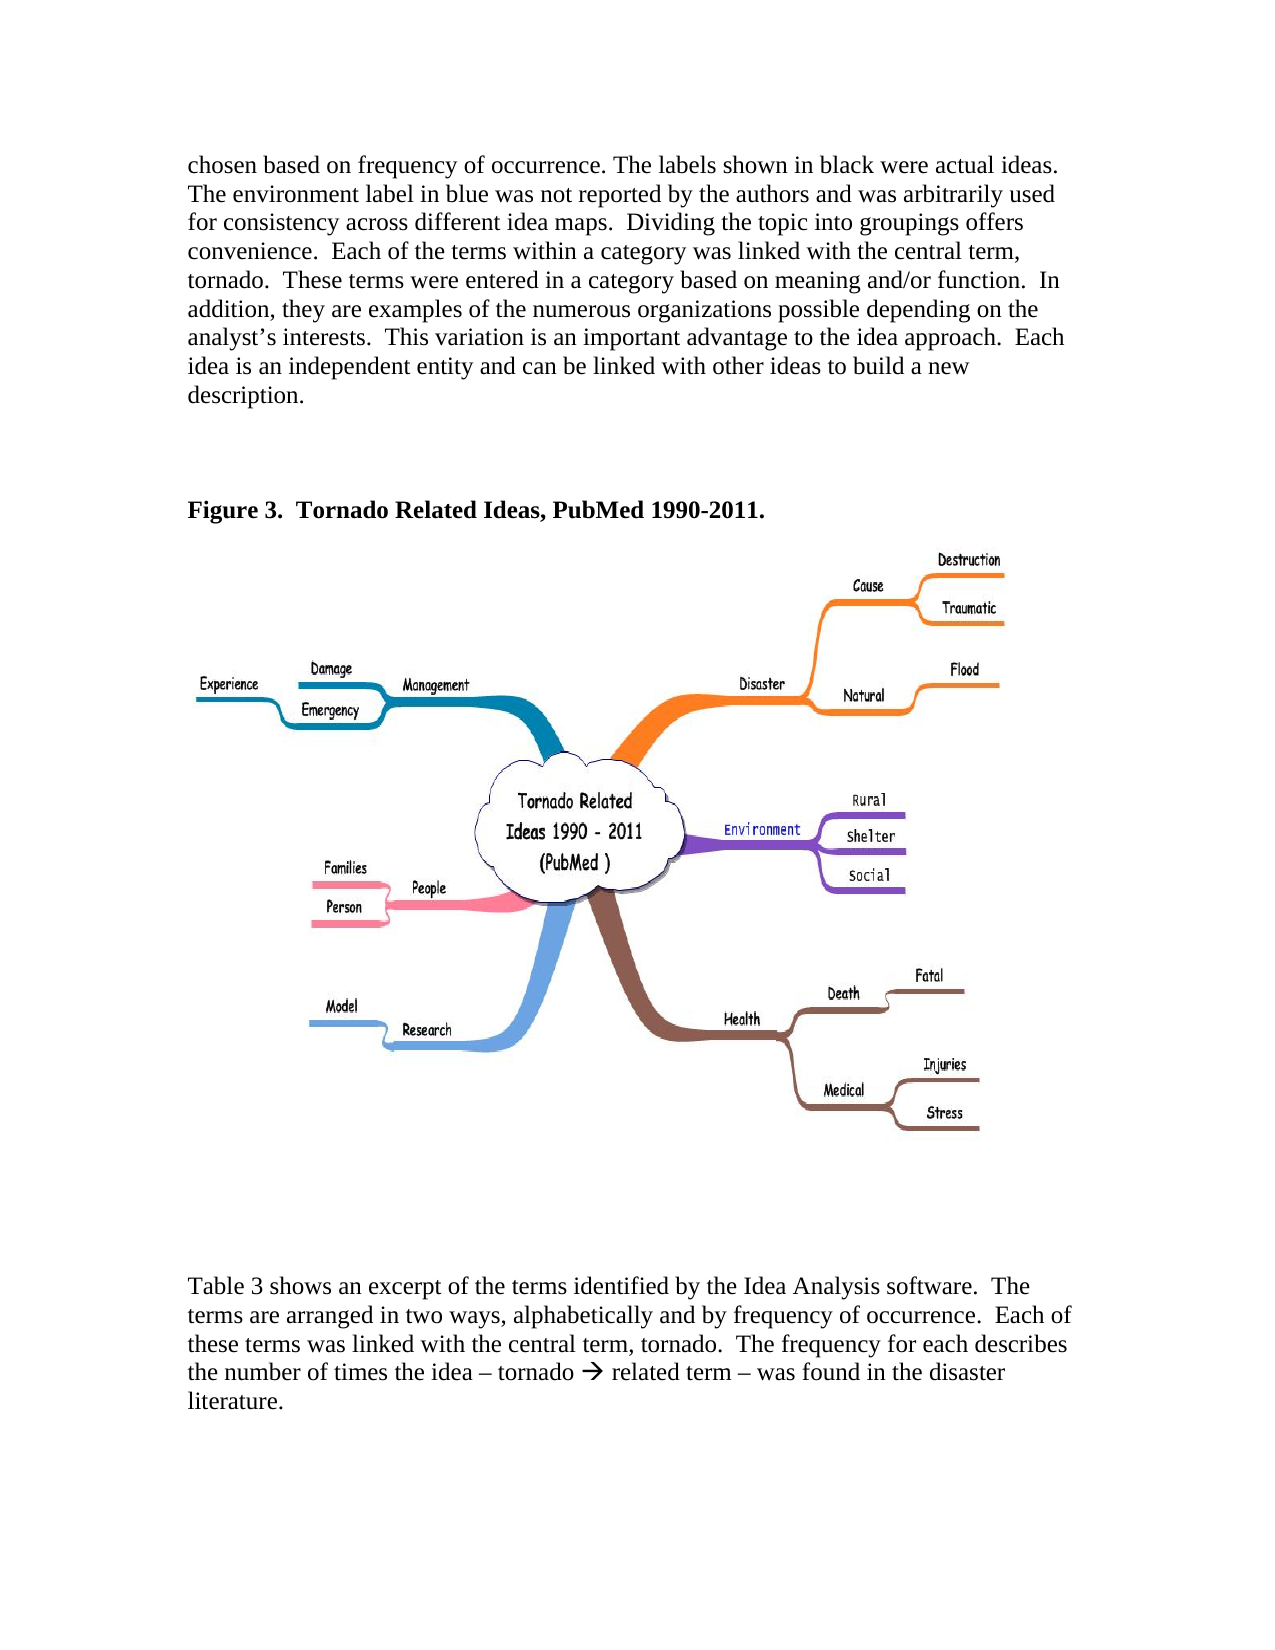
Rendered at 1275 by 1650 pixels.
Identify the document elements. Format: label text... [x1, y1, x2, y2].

picture [192, 538, 1007, 1142]
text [187, 150, 1087, 409]
text Table 3 shows an excerpt of the terms identified by the Idea Analysis software. The terms are arranged in two ways, alphabetically and by frequency of occurrence. Each of these terms was linked with the central term, tornado. The frequency for each describes the number of times the idea – tornado related term – was found in the disaster literature. [187, 1271, 1087, 1415]
text Figure 3. Tornado Related Ideas, PubMed 1990-2011. [187, 495, 1087, 524]
